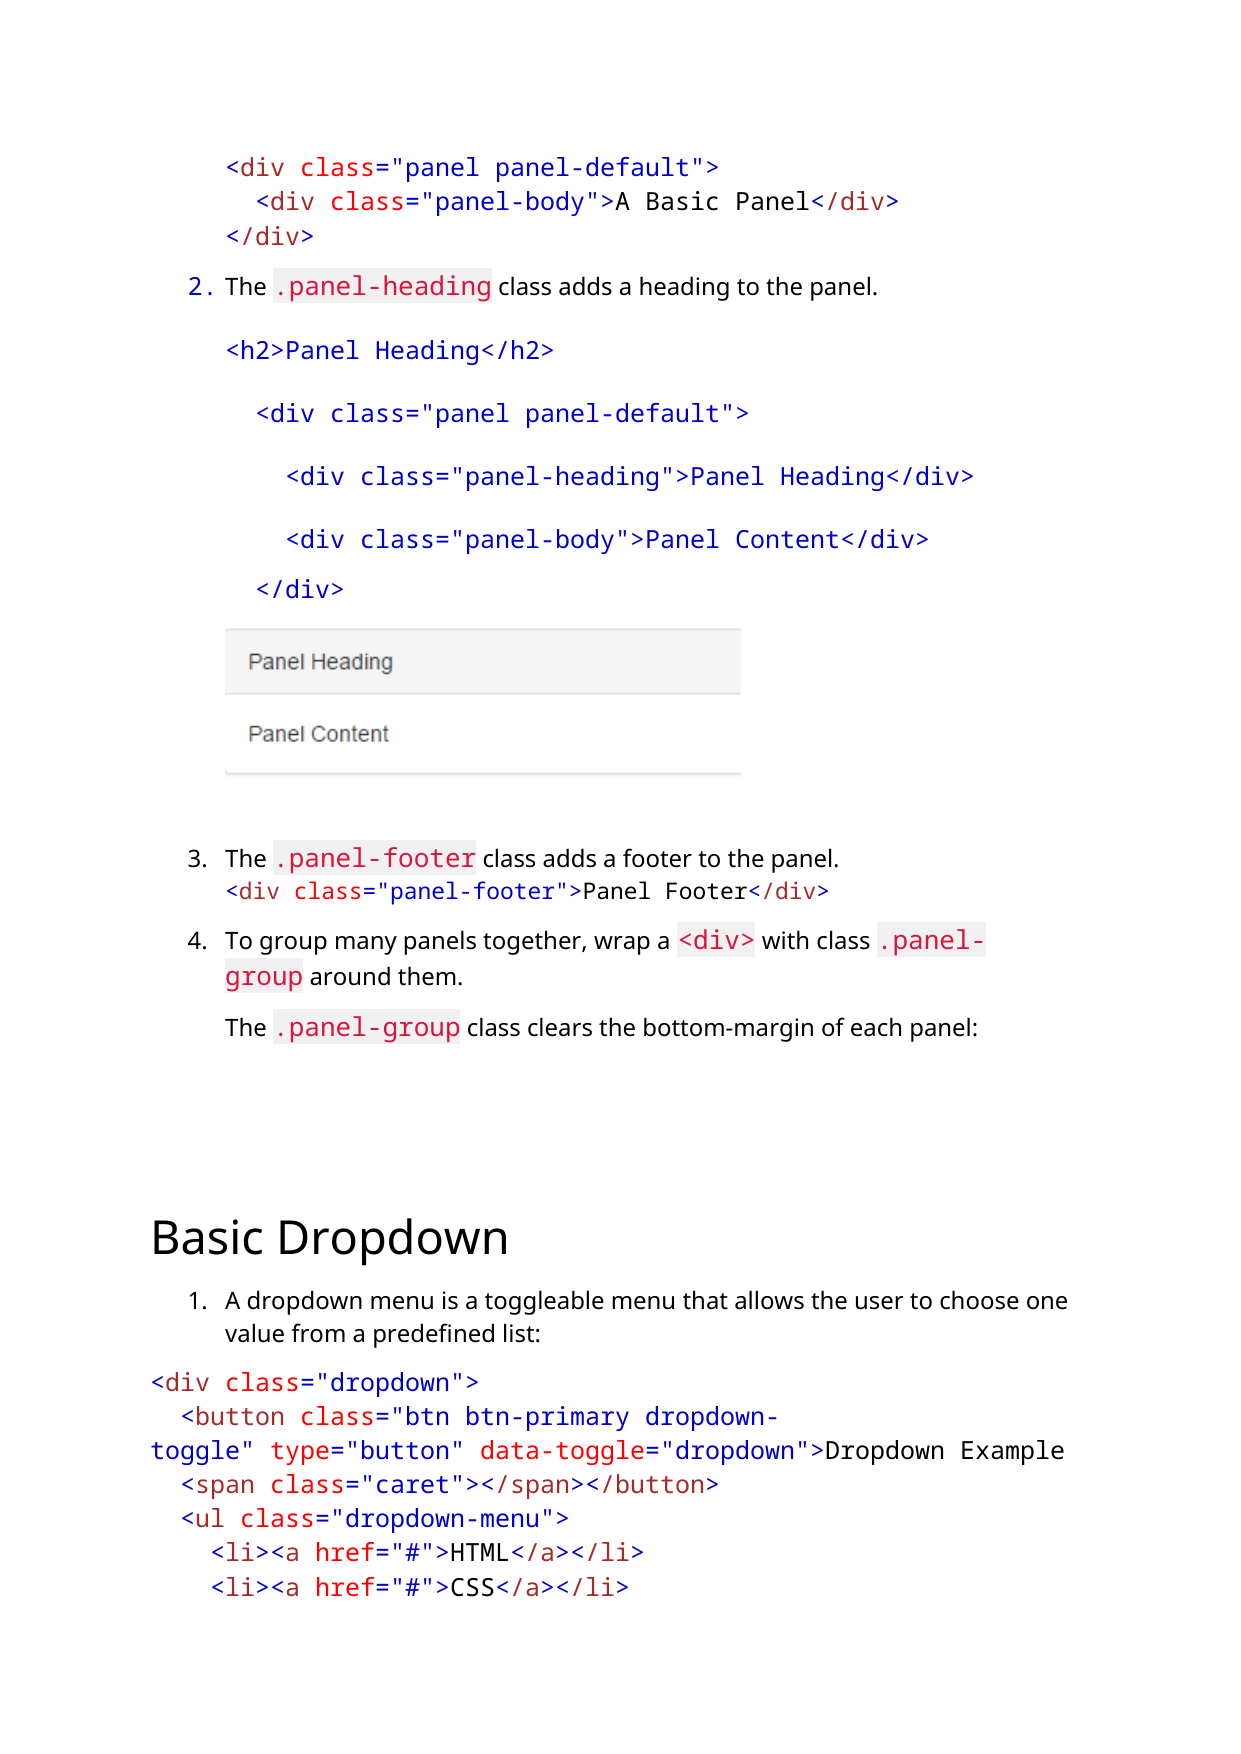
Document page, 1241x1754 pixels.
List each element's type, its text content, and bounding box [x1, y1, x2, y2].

text <div class="panel-body">Panel Content</div> [225, 522, 1090, 556]
list To group many panels together, wrap a <div> with class .panel-group around them. [187, 922, 1090, 993]
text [150, 1365, 1090, 1603]
text </div> [225, 572, 1090, 606]
subtitle Basic Dropdown [150, 1204, 1090, 1268]
text <div class="panel panel-default"> <div class="panel-body">A Basic Panel</div> </div> [225, 150, 1090, 252]
list <div class="panel-footer">Panel Footer</div> [747, 875, 1090, 906]
text <div class="panel-heading">Panel Heading</div> [225, 459, 1090, 493]
text <h2>Panel Heading</h2> [225, 332, 1090, 367]
list A dropdown menu is a toggleable menu that allows the user to choose one value from a predefined list: [187, 1284, 1090, 1349]
text The .panel-group class clears the bottom-margin of each panel: [460, 1009, 1090, 1044]
text <div class="panel panel-default"> [225, 396, 1090, 430]
list <div class="panel-footer">Panel Footer</div> [225, 875, 583, 906]
list The .panel-footer class adds a footer to the panel. [187, 839, 1090, 875]
list The .panel-heading class adds a heading to the panel. [492, 268, 1090, 303]
